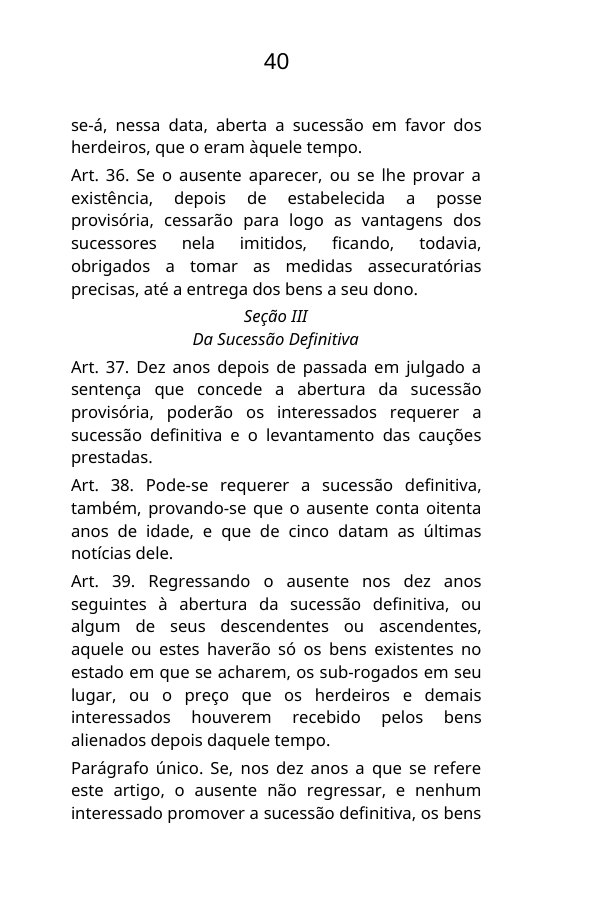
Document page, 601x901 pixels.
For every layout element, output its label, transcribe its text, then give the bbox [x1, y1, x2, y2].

text Art. 37. Dez anos depois de passada em julgado a sentença que concede a abertura da sucessão provisória, poderão os interessados requerer a sucessão definitiva e o levantamento das cauções prestadas. [71, 355, 482, 469]
text Seção III Da Sucessão Definitiva [71, 305, 482, 350]
text Art. 39. Regressando o ausente nos dez anos seguintes à abertura da sucessão definitiva, ou algum de seus descendentes ou ascendentes, aquele ou estes haverão só os bens existentes no estado em que se acharem, os sub-rogados em seu lugar, ou o preço que os herdeiros e demais interessados houverem recebido pelos bens alienados depois daquele tempo. [71, 569, 482, 751]
text Art. 38. Pode-se requerer a sucessão definitiva, também, provando-se que o ausente conta oitenta anos de idade, e que de cinco datam as últimas notícias dele. [71, 474, 482, 564]
text Art. 36. Se o ausente aparecer, ou se lhe provar a existência, depois de estabelecida a posse provisória, cessarão para logo as vantagens dos sucessores nela imitidos, ficando, todavia, obrigados a tomar as medidas assecuratórias precisas, até a entrega dos bens a seu dono. [71, 163, 482, 300]
